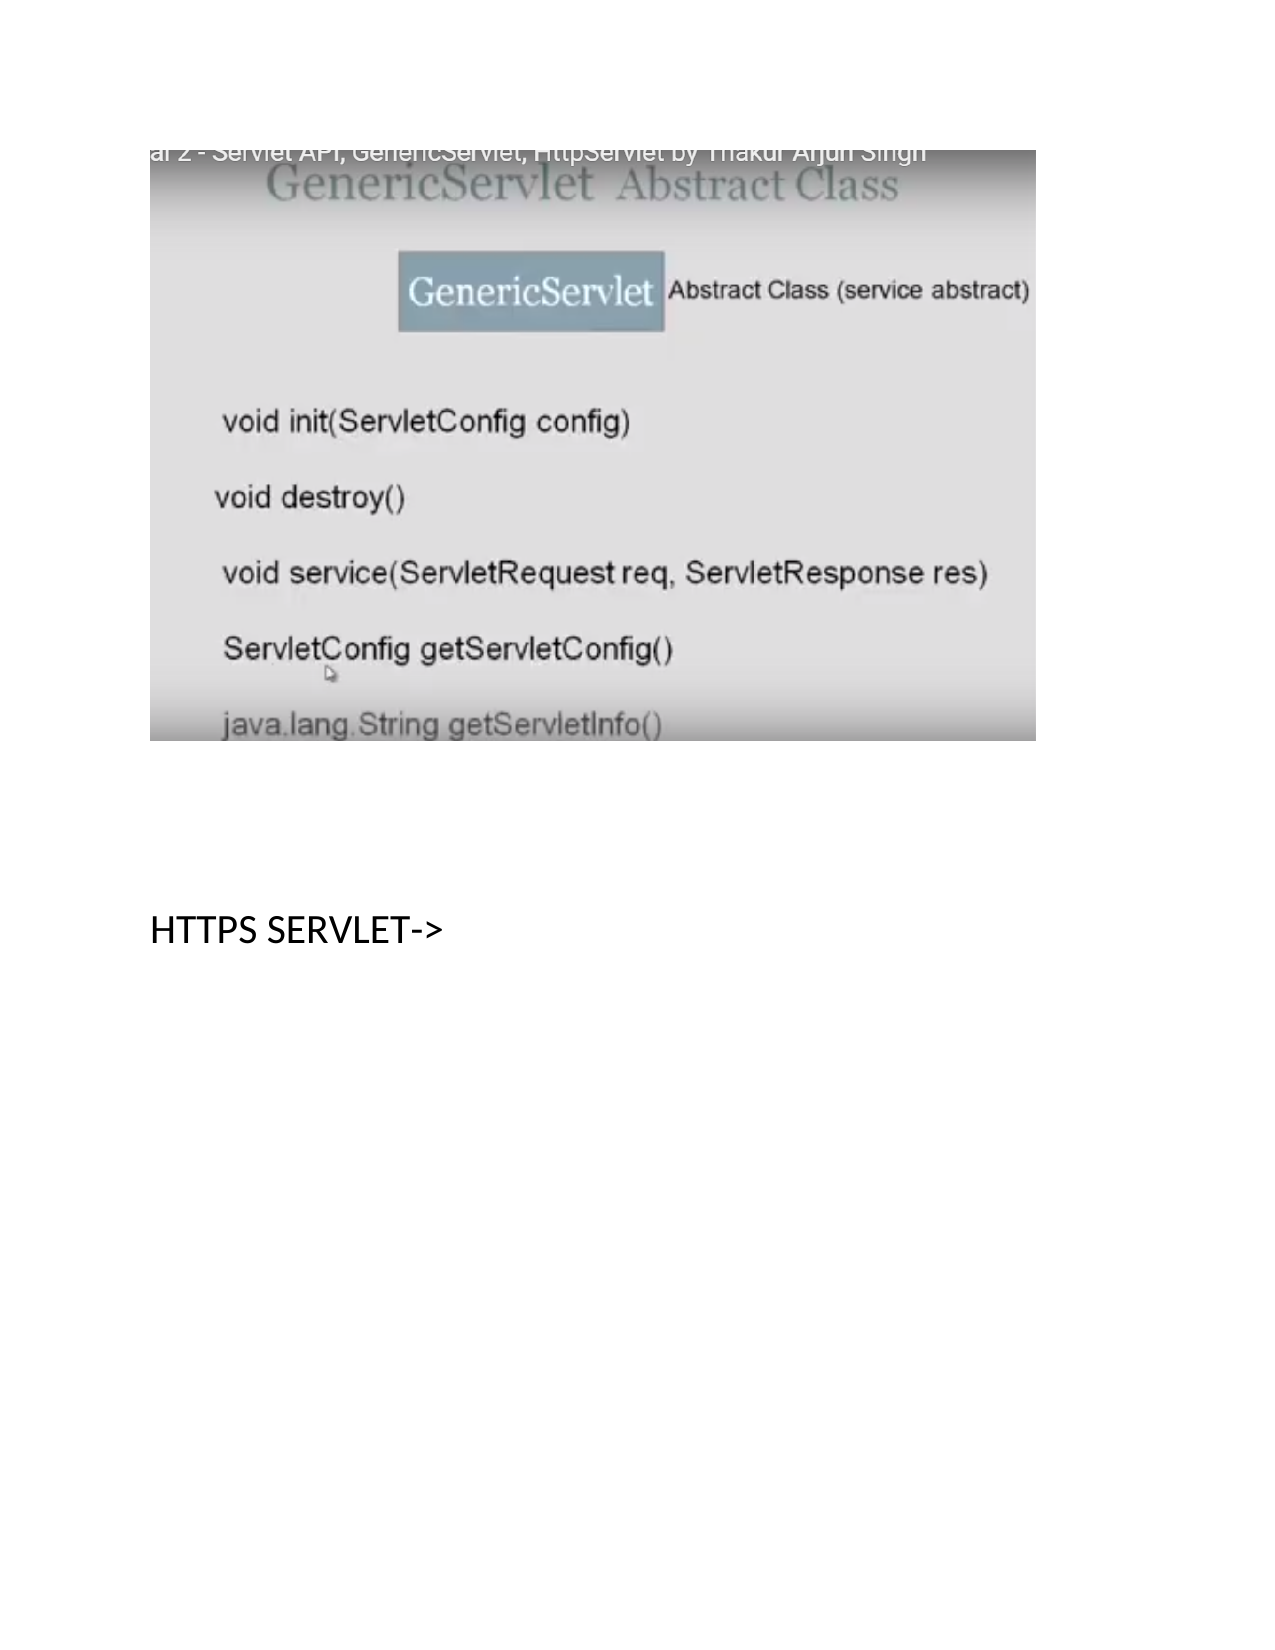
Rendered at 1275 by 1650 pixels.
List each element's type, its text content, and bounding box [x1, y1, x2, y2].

text HTTPS SERVLET-> [150, 903, 1125, 953]
picture [150, 150, 1036, 741]
